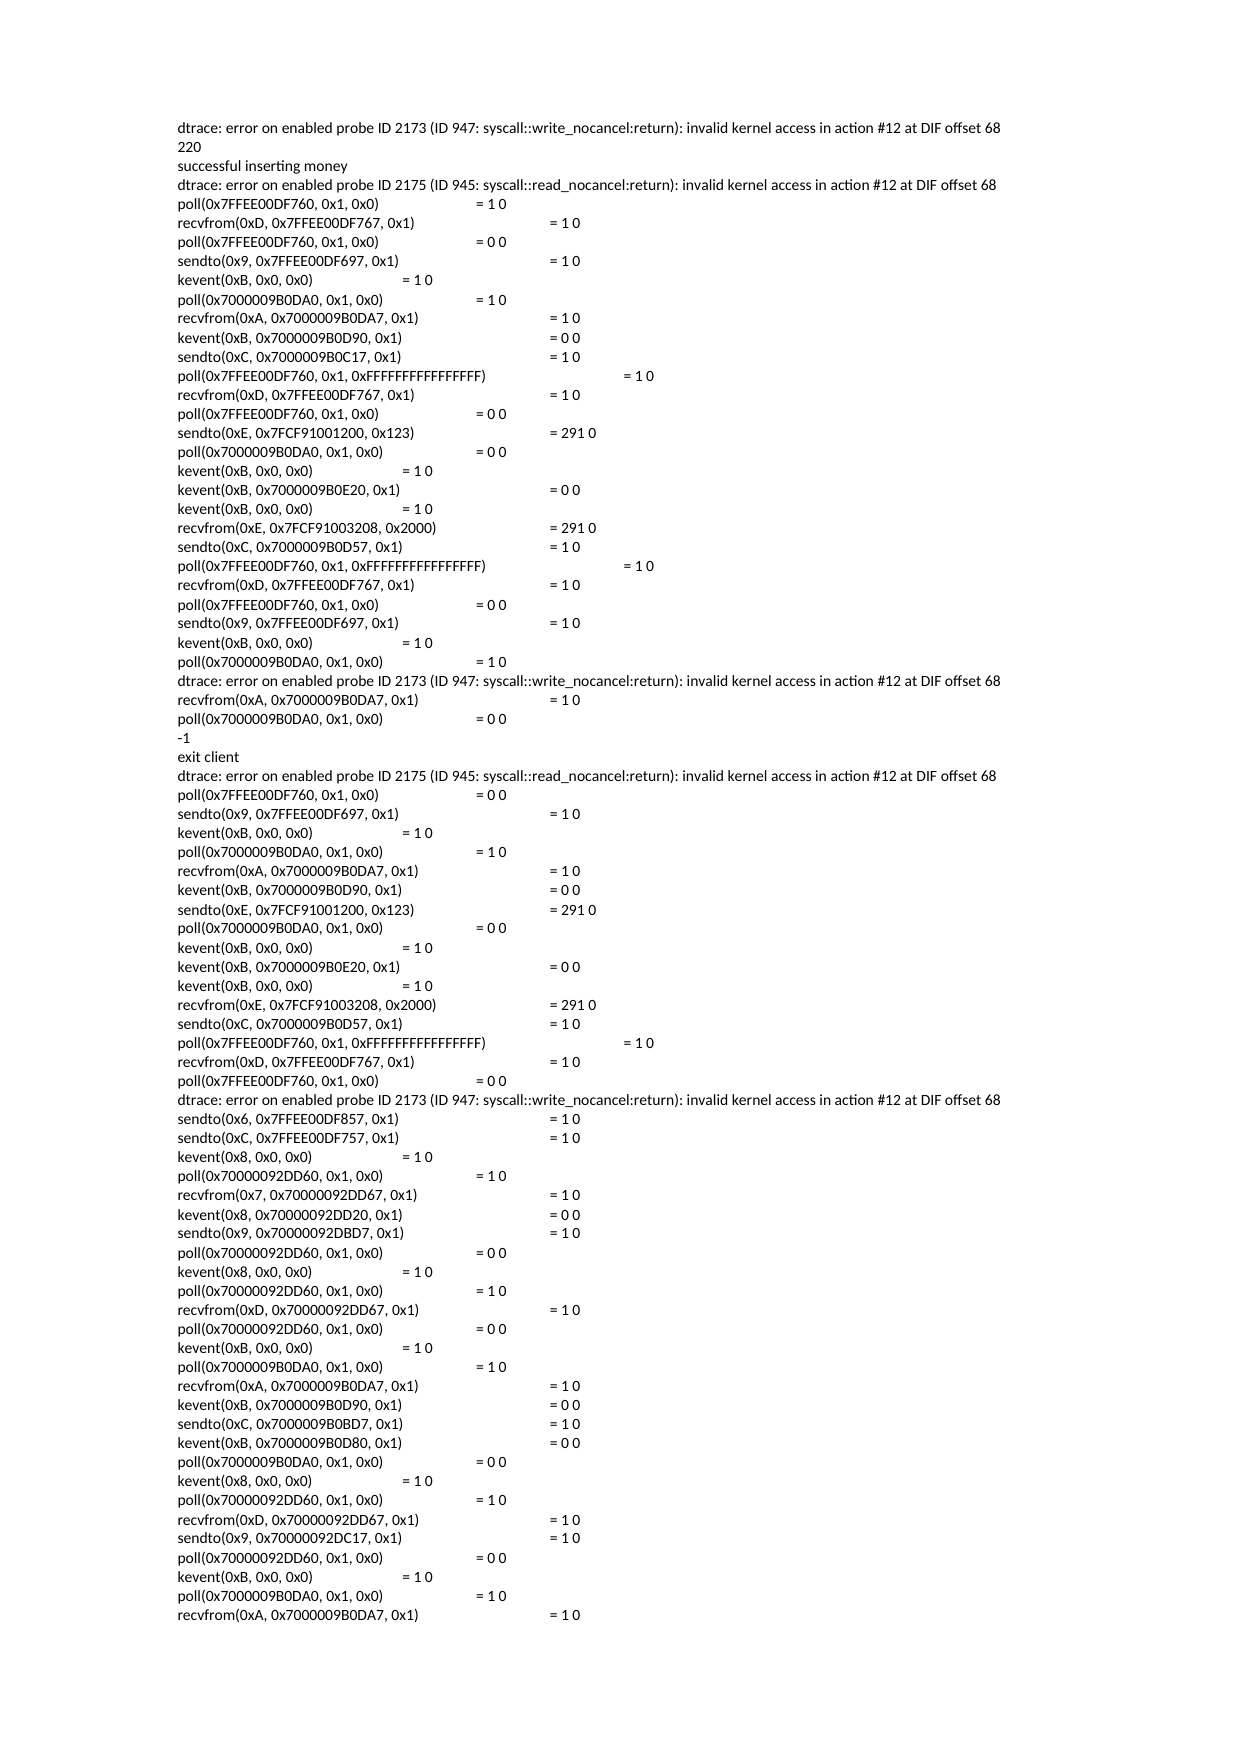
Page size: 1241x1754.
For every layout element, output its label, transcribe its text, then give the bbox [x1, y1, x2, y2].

text recvfrom(0xD, 0x7FFEE00DF767, 0x1) = 1 0 [177, 213, 1152, 232]
text sendto(0x9, 0x70000092DC17, 0x1) = 1 0 [177, 1529, 1152, 1548]
text poll(0x70000092DD60, 0x1, 0x0) = 1 0 [177, 1281, 1152, 1300]
text poll(0x7FFEE00DF760, 0x1, 0x0) = 0 0 [177, 595, 1152, 614]
text sendto(0x9, 0x7FFEE00DF697, 0x1) = 1 0 [177, 804, 1152, 823]
text dtrace: error on enabled probe ID 2175 (ID 945: syscall::read_nocancel:return): invalid kernel access in action #12 at DIF offset 68 [177, 766, 1152, 785]
text dtrace: error on enabled probe ID 2175 (ID 945: syscall::read_nocancel:return): invalid kernel access in action #12 at DIF offset 68 [177, 175, 1152, 194]
text sendto(0x9, 0x7FFEE00DF697, 0x1) = 1 0 [177, 614, 1152, 633]
text exit client [177, 747, 1152, 766]
text sendto(0xC, 0x7000009B0BD7, 0x1) = 1 0 [177, 1414, 1152, 1433]
text poll(0x7000009B0DA0, 0x1, 0x0) = 0 0 [177, 709, 1152, 728]
text sendto(0xC, 0x7000009B0C17, 0x1) = 1 0 [177, 347, 1152, 366]
text recvfrom(0x7, 0x70000092DD67, 0x1) = 1 0 [177, 1186, 1152, 1205]
text kevent(0xB, 0x7000009B0D80, 0x1) = 0 0 [177, 1433, 1152, 1452]
text poll(0x7FFEE00DF760, 0x1, 0xFFFFFFFFFFFFFFFF) = 1 0 [177, 1033, 1152, 1052]
text recvfrom(0xD, 0x7FFEE00DF767, 0x1) = 1 0 [177, 1052, 1152, 1071]
text dtrace: error on enabled probe ID 2173 (ID 947: syscall::write_nocancel:return): invalid kernel access in action #12 at DIF offset 68 [177, 118, 1152, 137]
text dtrace: error on enabled probe ID 2173 (ID 947: syscall::write_nocancel:return): invalid kernel access in action #12 at DIF offset 68 [177, 1090, 1152, 1109]
text sendto(0x6, 0x7FFEE00DF857, 0x1) = 1 0 [177, 1109, 1152, 1128]
text poll(0x70000092DD60, 0x1, 0x0) = 0 0 [177, 1319, 1152, 1338]
text poll(0x7000009B0DA0, 0x1, 0x0) = 1 0 [177, 1357, 1152, 1376]
text kevent(0x8, 0x0, 0x0) = 1 0 [177, 1147, 1152, 1167]
text kevent(0xB, 0x7000009B0D90, 0x1) = 0 0 [177, 328, 1152, 347]
text poll(0x70000092DD60, 0x1, 0x0) = 1 0 [177, 1167, 1152, 1186]
text poll(0x7000009B0DA0, 0x1, 0x0) = 1 0 [177, 1586, 1152, 1605]
text poll(0x7FFEE00DF760, 0x1, 0x0) = 0 0 [177, 232, 1152, 252]
text sendto(0xE, 0x7FCF91001200, 0x123) = 291 0 [177, 900, 1152, 919]
text recvfrom(0xD, 0x7FFEE00DF767, 0x1) = 1 0 [177, 385, 1152, 404]
text poll(0x70000092DD60, 0x1, 0x0) = 1 0 [177, 1491, 1152, 1510]
text poll(0x7000009B0DA0, 0x1, 0x0) = 0 0 [177, 1452, 1152, 1472]
text kevent(0xB, 0x0, 0x0) = 1 0 [177, 633, 1152, 652]
text recvfrom(0xA, 0x7000009B0DA7, 0x1) = 1 0 [177, 309, 1152, 328]
text kevent(0xB, 0x7000009B0D90, 0x1) = 0 0 [177, 881, 1152, 900]
text dtrace: error on enabled probe ID 2173 (ID 947: syscall::write_nocancel:return): invalid kernel access in action #12 at DIF offset 68 [177, 671, 1152, 690]
text recvfrom(0xA, 0x7000009B0DA7, 0x1) = 1 0 [177, 862, 1152, 881]
text recvfrom(0xD, 0x70000092DD67, 0x1) = 1 0 [177, 1510, 1152, 1529]
text poll(0x7000009B0DA0, 0x1, 0x0) = 0 0 [177, 442, 1152, 461]
text kevent(0xB, 0x0, 0x0) = 1 0 [177, 938, 1152, 957]
text sendto(0x9, 0x70000092DBD7, 0x1) = 1 0 [177, 1224, 1152, 1243]
text kevent(0xB, 0x0, 0x0) = 1 0 [177, 823, 1152, 842]
text kevent(0xB, 0x0, 0x0) = 1 0 [177, 1338, 1152, 1357]
text poll(0x7FFEE00DF760, 0x1, 0x0) = 0 0 [177, 404, 1152, 423]
text -1 [177, 728, 1152, 747]
text sendto(0xC, 0x7FFEE00DF757, 0x1) = 1 0 [177, 1128, 1152, 1147]
text kevent(0xB, 0x0, 0x0) = 1 0 [177, 976, 1152, 995]
text recvfrom(0xA, 0x7000009B0DA7, 0x1) = 1 0 [177, 1605, 1152, 1624]
text kevent(0xB, 0x0, 0x0) = 1 0 [177, 499, 1152, 518]
text recvfrom(0xE, 0x7FCF91003208, 0x2000) = 291 0 [177, 995, 1152, 1014]
text recvfrom(0xD, 0x7FFEE00DF767, 0x1) = 1 0 [177, 576, 1152, 595]
text poll(0x7FFEE00DF760, 0x1, 0xFFFFFFFFFFFFFFFF) = 1 0 [177, 557, 1152, 576]
text recvfrom(0xD, 0x70000092DD67, 0x1) = 1 0 [177, 1300, 1152, 1319]
text recvfrom(0xA, 0x7000009B0DA7, 0x1) = 1 0 [177, 690, 1152, 709]
text kevent(0xB, 0x0, 0x0) = 1 0 [177, 271, 1152, 290]
text sendto(0xE, 0x7FCF91001200, 0x123) = 291 0 [177, 423, 1152, 442]
text sendto(0x9, 0x7FFEE00DF697, 0x1) = 1 0 [177, 252, 1152, 271]
text poll(0x7FFEE00DF760, 0x1, 0x0) = 0 0 [177, 785, 1152, 804]
text kevent(0xB, 0x0, 0x0) = 1 0 [177, 1567, 1152, 1586]
text kevent(0xB, 0x7000009B0E20, 0x1) = 0 0 [177, 480, 1152, 499]
text poll(0x7FFEE00DF760, 0x1, 0x0) = 0 0 [177, 1071, 1152, 1090]
text recvfrom(0xE, 0x7FCF91003208, 0x2000) = 291 0 [177, 518, 1152, 537]
text kevent(0xB, 0x7000009B0D90, 0x1) = 0 0 [177, 1395, 1152, 1414]
text poll(0x70000092DD60, 0x1, 0x0) = 0 0 [177, 1243, 1152, 1262]
text poll(0x7000009B0DA0, 0x1, 0x0) = 1 0 [177, 842, 1152, 862]
text poll(0x7FFEE00DF760, 0x1, 0xFFFFFFFFFFFFFFFF) = 1 0 [177, 366, 1152, 385]
text poll(0x70000092DD60, 0x1, 0x0) = 0 0 [177, 1548, 1152, 1567]
text poll(0x7000009B0DA0, 0x1, 0x0) = 1 0 [177, 652, 1152, 671]
text sendto(0xC, 0x7000009B0D57, 0x1) = 1 0 [177, 537, 1152, 557]
text kevent(0x8, 0x0, 0x0) = 1 0 [177, 1472, 1152, 1491]
text kevent(0x8, 0x0, 0x0) = 1 0 [177, 1262, 1152, 1281]
text recvfrom(0xA, 0x7000009B0DA7, 0x1) = 1 0 [177, 1376, 1152, 1395]
text poll(0x7000009B0DA0, 0x1, 0x0) = 1 0 [177, 290, 1152, 309]
text successful inserting money [177, 156, 1152, 175]
text poll(0x7FFEE00DF760, 0x1, 0x0) = 1 0 [177, 194, 1152, 213]
text sendto(0xC, 0x7000009B0D57, 0x1) = 1 0 [177, 1014, 1152, 1033]
text poll(0x7000009B0DA0, 0x1, 0x0) = 0 0 [177, 919, 1152, 938]
text kevent(0xB, 0x0, 0x0) = 1 0 [177, 461, 1152, 480]
text kevent(0x8, 0x70000092DD20, 0x1) = 0 0 [177, 1205, 1152, 1224]
text kevent(0xB, 0x7000009B0E20, 0x1) = 0 0 [177, 957, 1152, 976]
text 220 [177, 137, 1152, 156]
